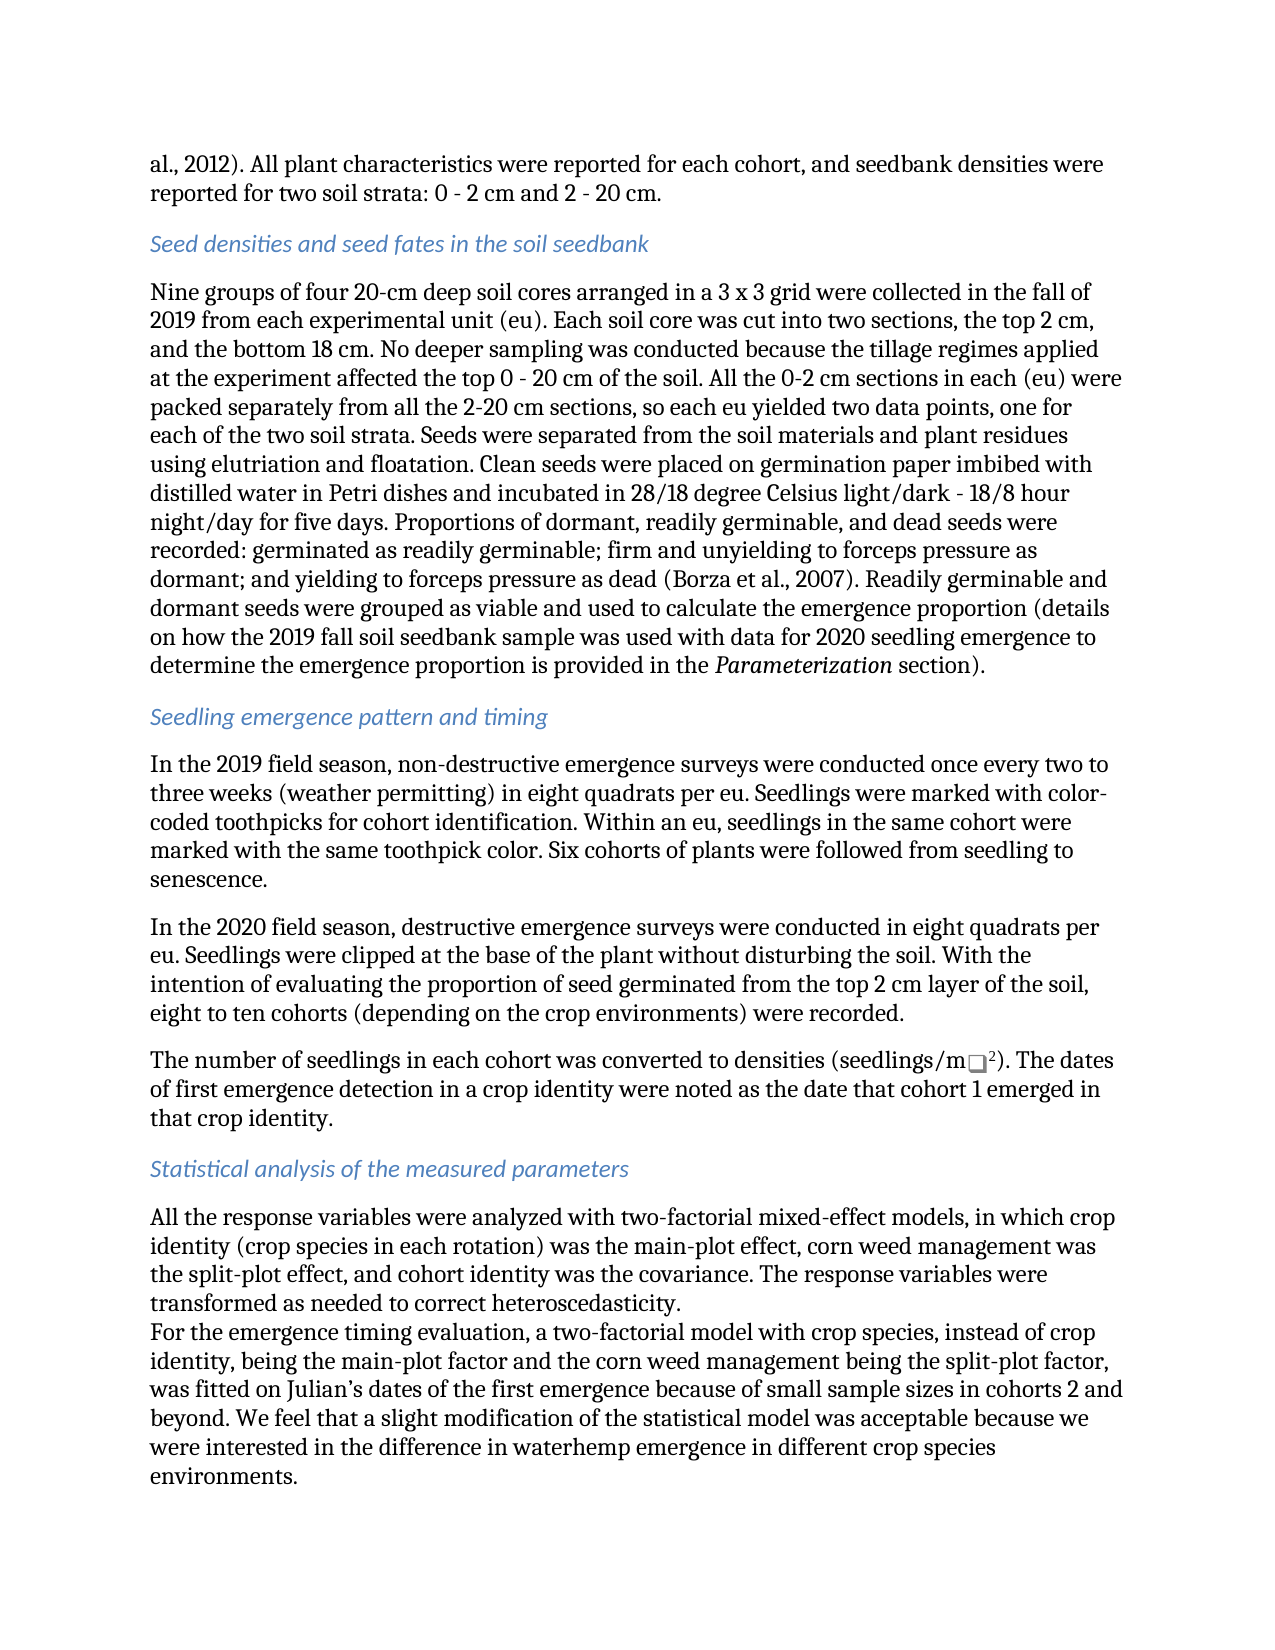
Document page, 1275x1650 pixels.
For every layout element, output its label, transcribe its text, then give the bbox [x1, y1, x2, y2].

text In the 2019 field season, non-destructive emergence surveys were conducted once every two to three weeks (weather permitting) in eight quadrats per eu. Seedlings were marked with color-coded toothpicks for cohort identification. Within an eu, seedlings in the same cohort were marked with the same toothpick color. Six cohorts of plants were followed from seedling to senescence. [150, 750, 1125, 894]
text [150, 150, 1125, 207]
text Nine groups of four 20-cm deep soil cores arranged in a 3 x 3 grid were collected in the fall of 2019 from each experimental unit (eu). Each soil core was cut into two sections, the top 2 cm, and the bottom 18 cm. No deeper sampling was conducted because the tillage regimes applied at the experiment affected the top 0 - 20 cm of the soil. All the 0-2 cm sections in each (eu) were packed separately from all the 2-20 cm sections, so each eu yielded two data points, one for each of the two soil strata. Seeds were separated from the soil materials and plant residues using elutriation and floatation. Clean seeds were placed on germination paper imbibed with distilled water in Petri dishes and incubated in 28/18 degree Celsius light/dark - 18/8 hour night/day for five days. Proportions of dormant, readily germinable, and dead seeds were recorded: germinated as readily germinable; firm and unyielding to forceps pressure as dormant; and yielding to forceps pressure as dead (Borza et al., 2007). Readily germinable and dormant seeds were grouped as viable and used to calculate the emergence proportion (details on how the 2019 fall soil seedbank sample was used with data for 2020 seedling emergence to determine the emergence proportion is provided in the Parameterization section). [150, 278, 1125, 680]
subtitle Seedling emergence pattern and timing [150, 701, 1125, 731]
subtitle Statistical analysis of the measured parameters [150, 1153, 1125, 1184]
subtitle Seed densities and seed fates in the soil seedbank [150, 228, 1125, 259]
text The number of seedlings in each cohort was converted to densities (seedlings/m). The dates of first emergence detection in a crop identity were noted as the date that cohort 1 emerged in that crop identity. [150, 1046, 1125, 1133]
text In the 2020 field season, destructive emergence surveys were conducted in eight quadrats per eu. Seedlings were clipped at the base of the plant without disturbing the soil. With the intention of evaluating the proportion of seed germinated from the top 2 cm layer of the soil, eight to ten cohorts (depending on the crop environments) were recorded. [150, 913, 1125, 1028]
text All the response variables were analyzed with two-factorial mixed-effect models, in which crop identity (crop species in each rotation) was the main-plot effect, corn weed management was the split-plot effect, and cohort identity was the covariance. The response variables were transformed as needed to correct heteroscedasticity. For the emergence timing evaluation, a two-factorial model with crop species, instead of crop identity, being the main-plot factor and the corn weed management being the split-plot factor, was fitted on Julian’s dates of the first emergence because of small sample sizes in cohorts 2 and beyond. We feel that a slight modification of the statistical model was acceptable because we were interested in the difference in waterhemp emergence in different crop species environments. [150, 1203, 1125, 1490]
